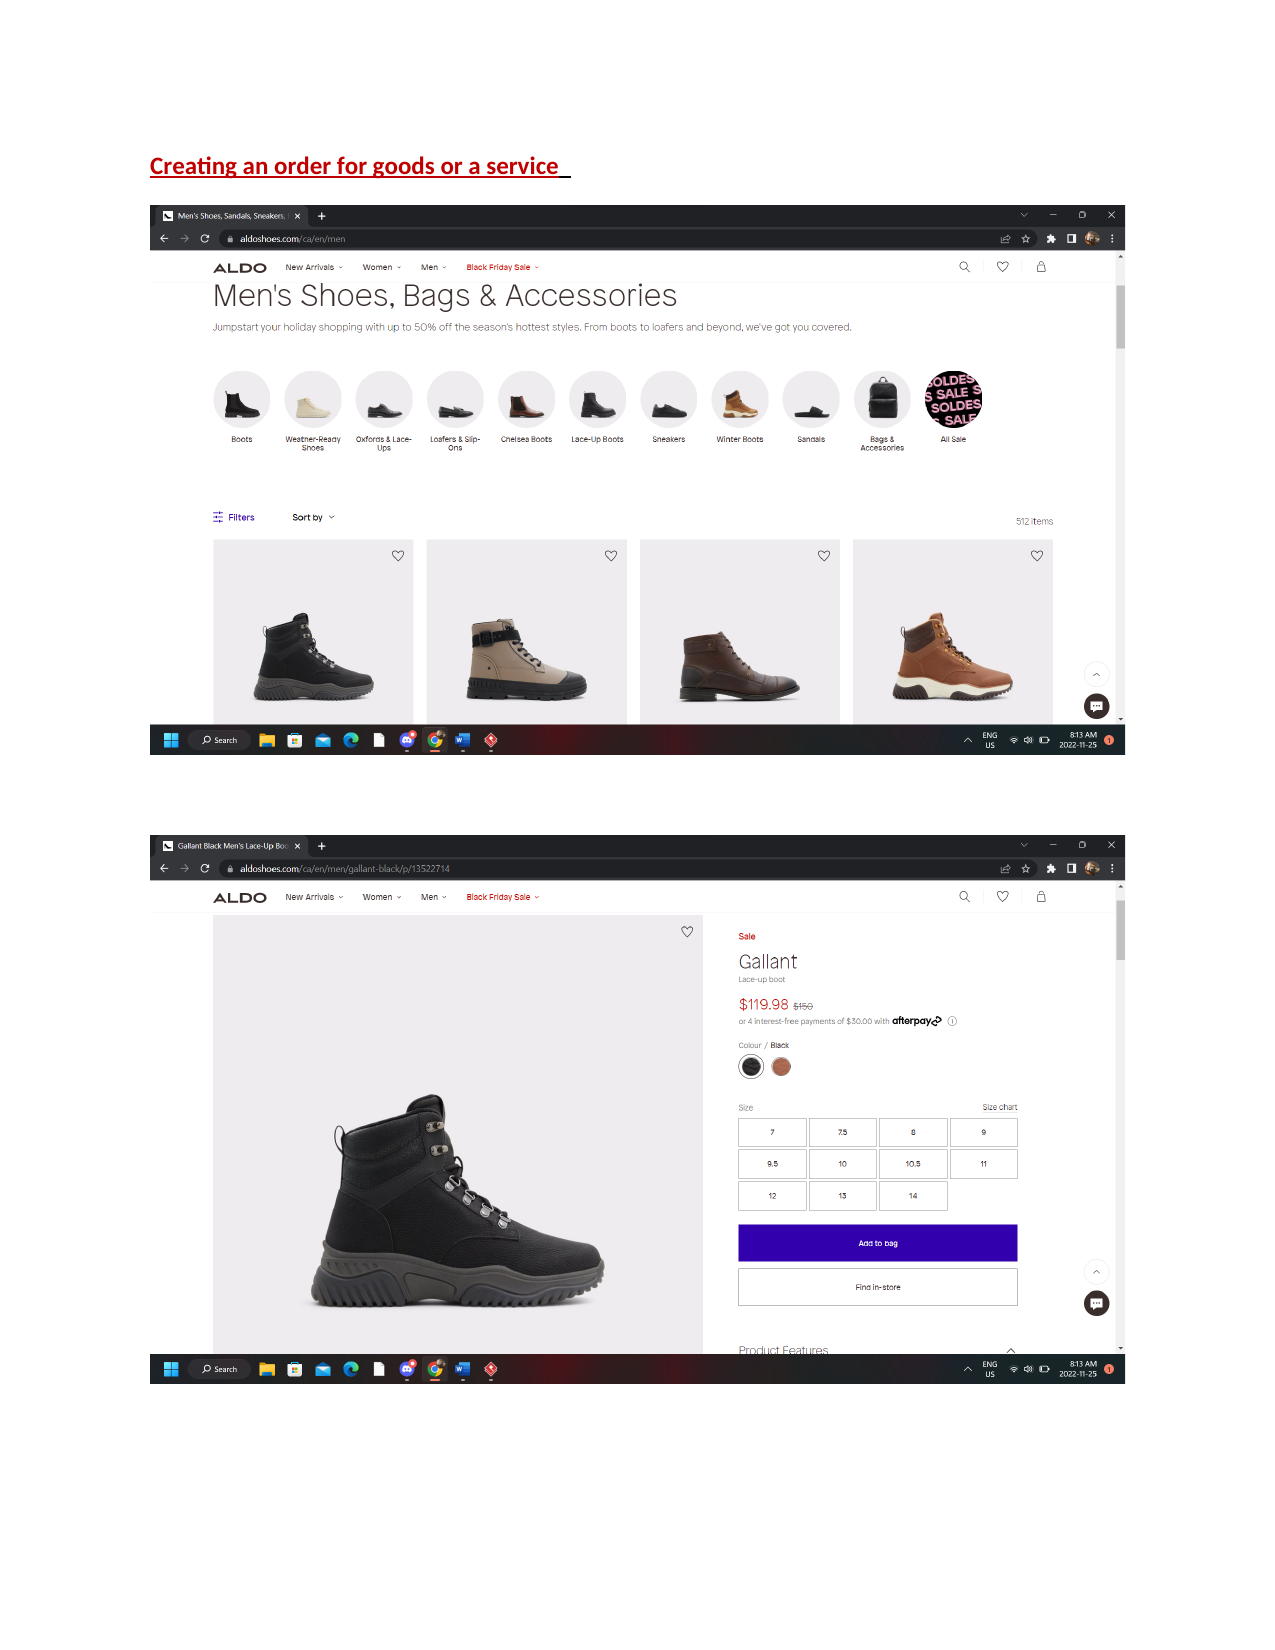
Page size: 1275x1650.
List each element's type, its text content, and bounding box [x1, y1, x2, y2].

picture [150, 835, 1125, 1384]
picture [150, 205, 1125, 755]
text Creating an order for goods or a service [150, 150, 1125, 181]
